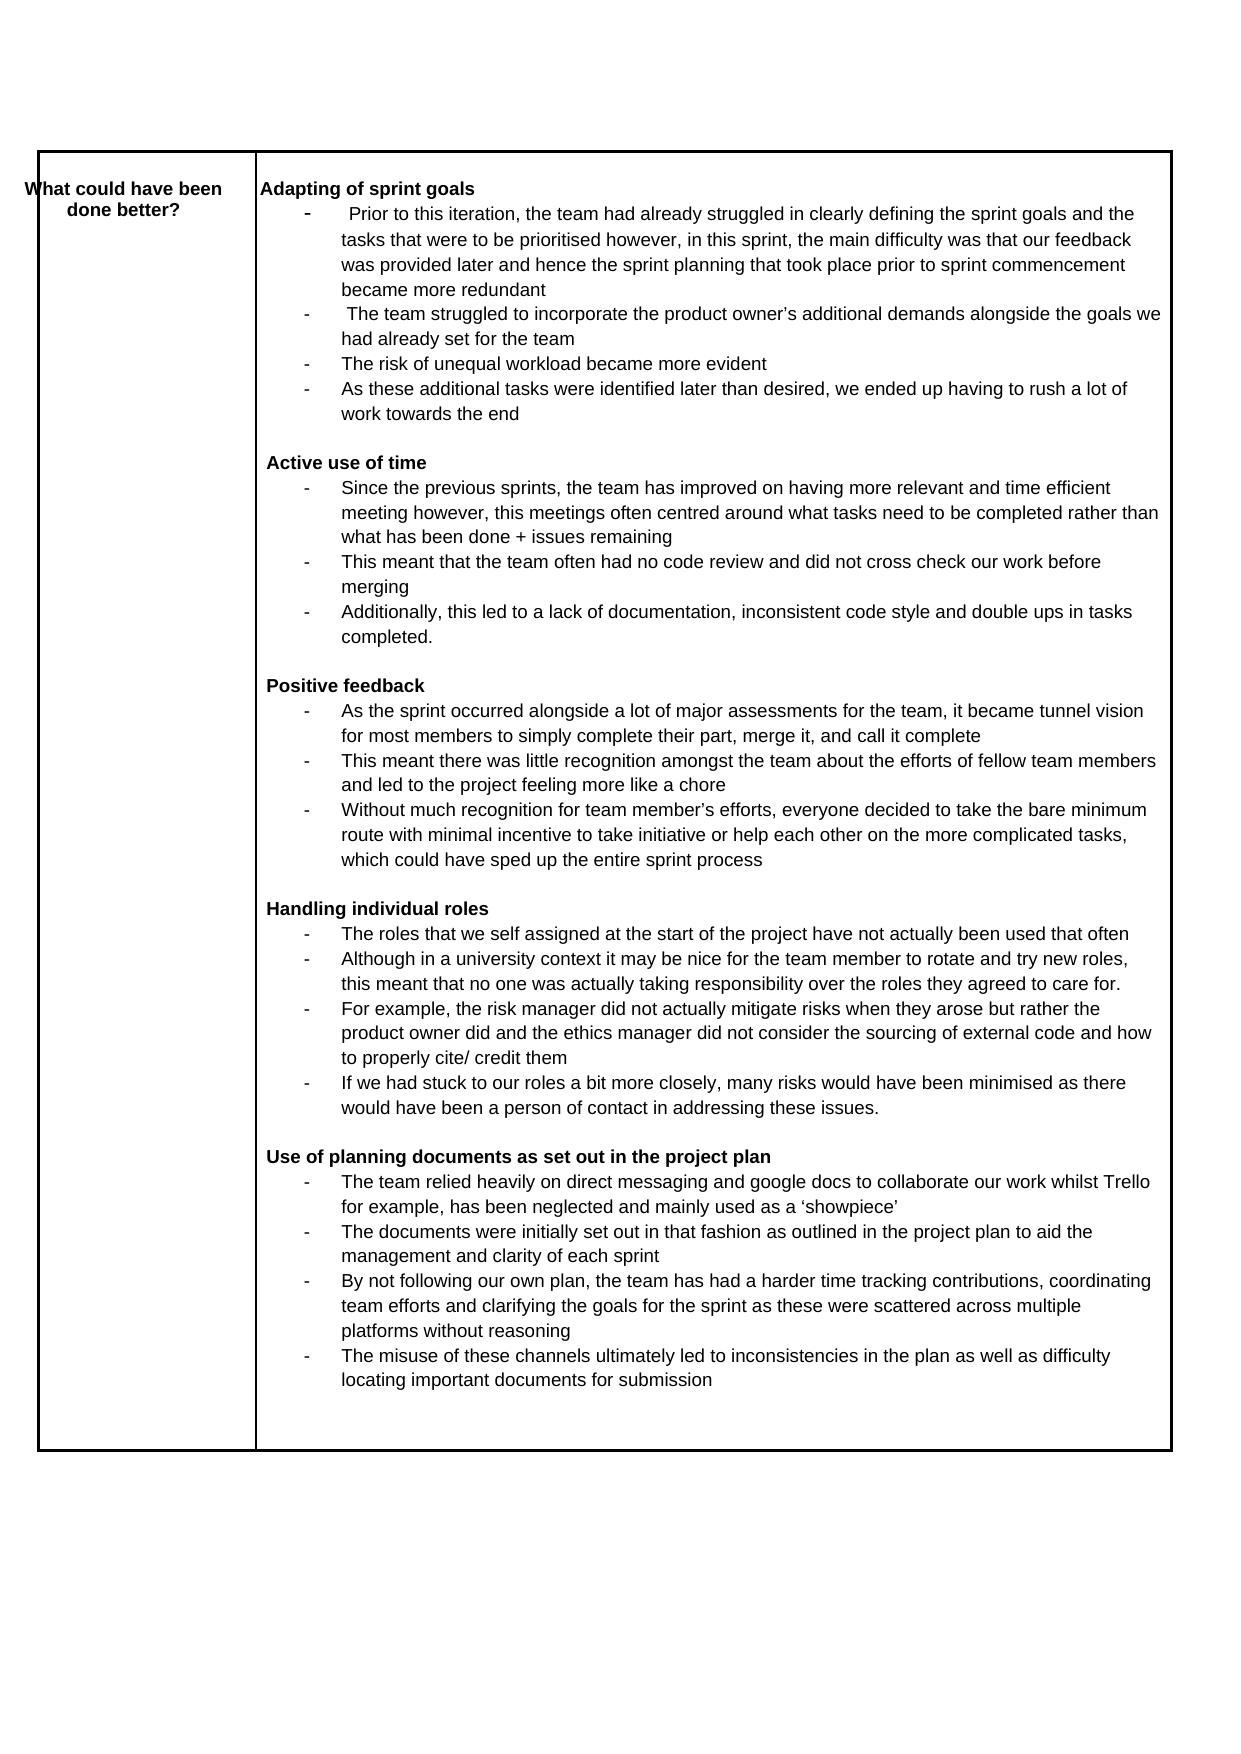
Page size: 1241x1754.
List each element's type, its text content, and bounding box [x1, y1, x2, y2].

table_cell What could have been done better? [40, 153, 255, 1449]
table_cell 1. Adapting of sprint goals Prior to this iteration, the team had already struggled in clearly defining the sprint goals and the tasks that were to be prioritised however, in this sprint, the main difficulty was that our feedback was provided later and hence the sprint planning that took place prior to sprint commencement became more redundant The team struggled to incorporate the product owner’s additional demands alongside the goals we had already set for the team The risk of unequal workload became more evident As these additional tasks were identified later than desired, we ended up having to rush a lot of work towards the end Active use of time Since the previous sprints, the team has improved on having more relevant and time efficient meeting however, this meetings often centred around what tasks need to be completed rather than what has been done + issues remaining This meant that the team often had no code review and did not cross check our work before merging Additionally, this led to a lack of documentation, inconsistent code style and double ups in tasks completed. Positive feedback As the sprint occurred alongside a lot of major assessments for the team, it became tunnel vision for most members to simply complete their part, merge it, and call it complete This meant there was little recognition amongst the team about the efforts of fellow team members and led to the project feeling more like a chore Without much recognition for team member’s efforts, everyone decided to take the bare minimum route with minimal incentive to take initiative or help each other on the more complicated tasks, which could have sped up the entire sprint process Handling individual roles The roles that we self assigned at the start of the project have not actually been used that often Although in a university context it may be nice for the team member to rotate and try new roles, this meant that no one was actually taking responsibility over the roles they agreed to care for. For example, the risk manager did not actually mitigate risks when they arose but rather the product owner did and the ethics manager did not consider the sourcing of external code and how to properly cite/ credit them If we had stuck to our roles a bit more closely, many risks would have been minimised as there would have been a person of contact in addressing these issues. Use of planning documents as set out in the project plan The team relied heavily on direct messaging and google docs to collaborate our work whilst Trello for example, has been neglected and mainly used as a ‘showpiece’ The documents were initially set out in that fashion as outlined in the project plan to aid the management and clarity of each sprint By not following our own plan, the team has had a harder time tracking contributions, coordinating team efforts and clarifying the goals for the sprint as these were scattered across multiple platforms without reasoning The misuse of these channels ultimately led to inconsistencies in the plan as well as difficulty locating important documents for submission [257, 153, 1170, 1449]
